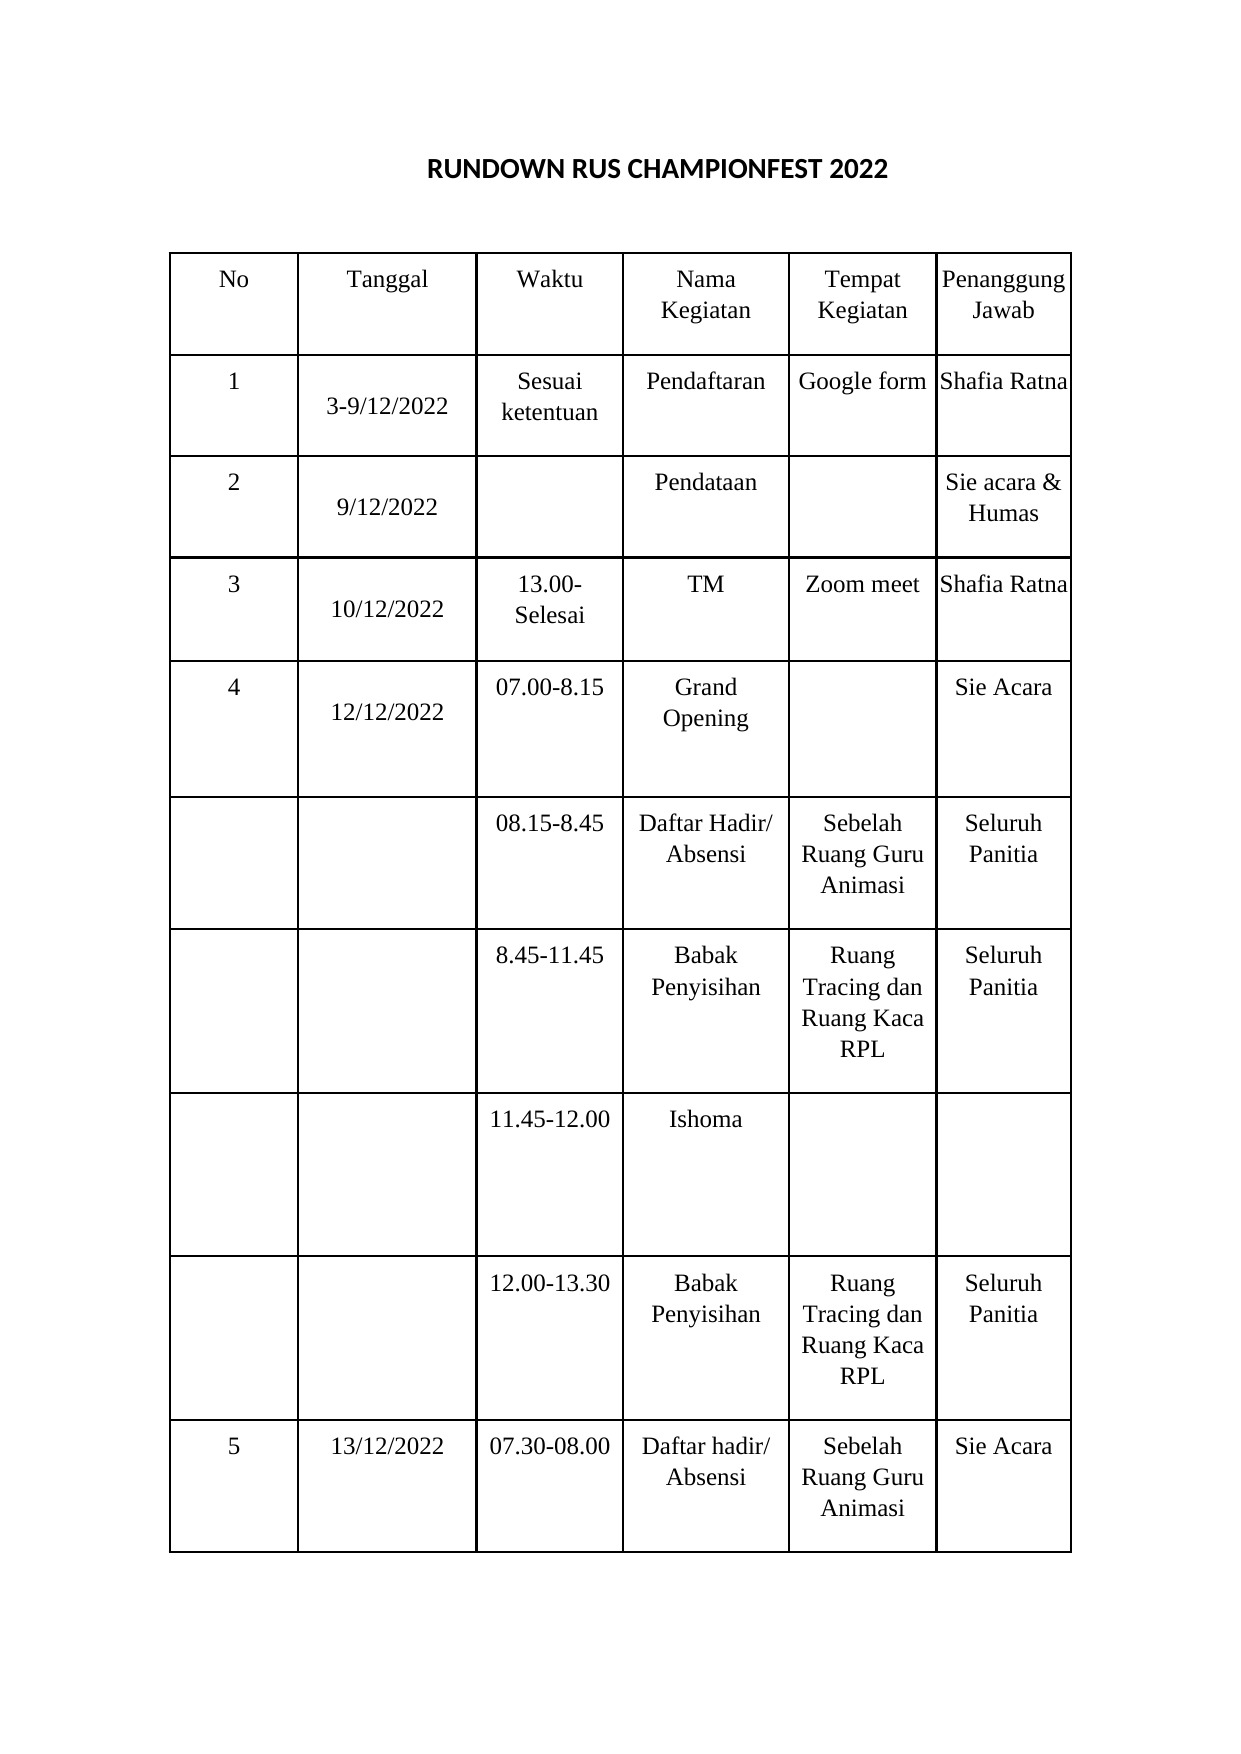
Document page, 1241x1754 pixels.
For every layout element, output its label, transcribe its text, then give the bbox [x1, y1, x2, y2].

table_cell Sebelah Ruang Guru Animasi [790, 798, 935, 928]
table_cell Daftar Hadir/ Absensi [624, 798, 788, 928]
table_cell Babak Penyisihan [624, 930, 788, 1092]
table_cell [478, 457, 622, 556]
table_header Nama Kegiatan [624, 254, 788, 353]
table_cell Pendataan [624, 457, 788, 556]
table_cell Babak Penyisihan [624, 1257, 788, 1419]
table_cell 1 [171, 356, 297, 455]
table_cell Sebelah Ruang Guru Animasi [790, 1421, 935, 1551]
table_cell Google form [790, 356, 935, 455]
table_cell [171, 930, 297, 1092]
table_cell 3 [171, 559, 297, 660]
table_cell 12.00-13.30 [478, 1257, 622, 1419]
table_cell 10/12/2022 [299, 559, 475, 660]
table_cell 08.15-8.45 [478, 798, 622, 928]
table_cell Sie Acara [938, 662, 1070, 796]
table_cell TM [624, 559, 788, 660]
table_cell Seluruh Panitia [938, 930, 1070, 1092]
table_cell Zoom meet [790, 559, 935, 660]
table_cell 12/12/2022 [299, 662, 475, 796]
table_cell [171, 1094, 297, 1255]
table_header Waktu [478, 254, 622, 353]
table_cell Sie acara & Humas [938, 457, 1070, 556]
table_cell Daftar hadir/ Absensi [624, 1421, 788, 1551]
table_cell [299, 1257, 475, 1419]
table_header Tempat Kegiatan [790, 254, 935, 353]
table_cell Grand Opening [624, 662, 788, 796]
table_cell 07.00-8.15 [478, 662, 622, 796]
table_cell [299, 1094, 475, 1255]
table_cell 5 [171, 1421, 297, 1551]
table_cell 13/12/2022 [299, 1421, 475, 1551]
table_cell 8.45-11.45 [478, 930, 622, 1092]
table_cell 9/12/2022 [299, 457, 475, 556]
table_cell Sie Acara [938, 1421, 1070, 1551]
table_cell [938, 1094, 1070, 1255]
table_cell [171, 798, 297, 928]
table_cell 07.30-08.00 [478, 1421, 622, 1551]
table_cell [299, 798, 475, 928]
table_cell [790, 662, 935, 796]
table_cell Shafia Ratna [938, 559, 1070, 660]
table_cell Pendaftaran [624, 356, 788, 455]
table_header Penanggung Jawab [938, 254, 1070, 353]
table_cell Ruang Tracing dan Ruang Kaca RPL [790, 930, 935, 1092]
table_cell [171, 1257, 297, 1419]
table_cell Seluruh Panitia [938, 798, 1070, 928]
text RUNDOWN RUS CHAMPIONFEST 2022 [150, 150, 1090, 186]
table_cell Shafia Ratna [938, 356, 1070, 455]
table_cell Sesuai ketentuan [478, 356, 622, 455]
table_cell Ishoma [624, 1094, 788, 1255]
table_cell Ruang Tracing dan Ruang Kaca RPL [790, 1257, 935, 1419]
table_cell 11.45-12.00 [478, 1094, 622, 1255]
table_cell 13.00-Selesai [478, 559, 622, 660]
table_cell 4 [171, 662, 297, 796]
table_cell [790, 457, 935, 556]
table_cell 2 [171, 457, 297, 556]
table_header Tanggal [299, 254, 475, 353]
table_cell 3-9/12/2022 [299, 356, 475, 455]
table_header No [171, 254, 297, 353]
table_cell [790, 1094, 935, 1255]
table_cell Seluruh Panitia [938, 1257, 1070, 1419]
table_cell [299, 930, 475, 1092]
